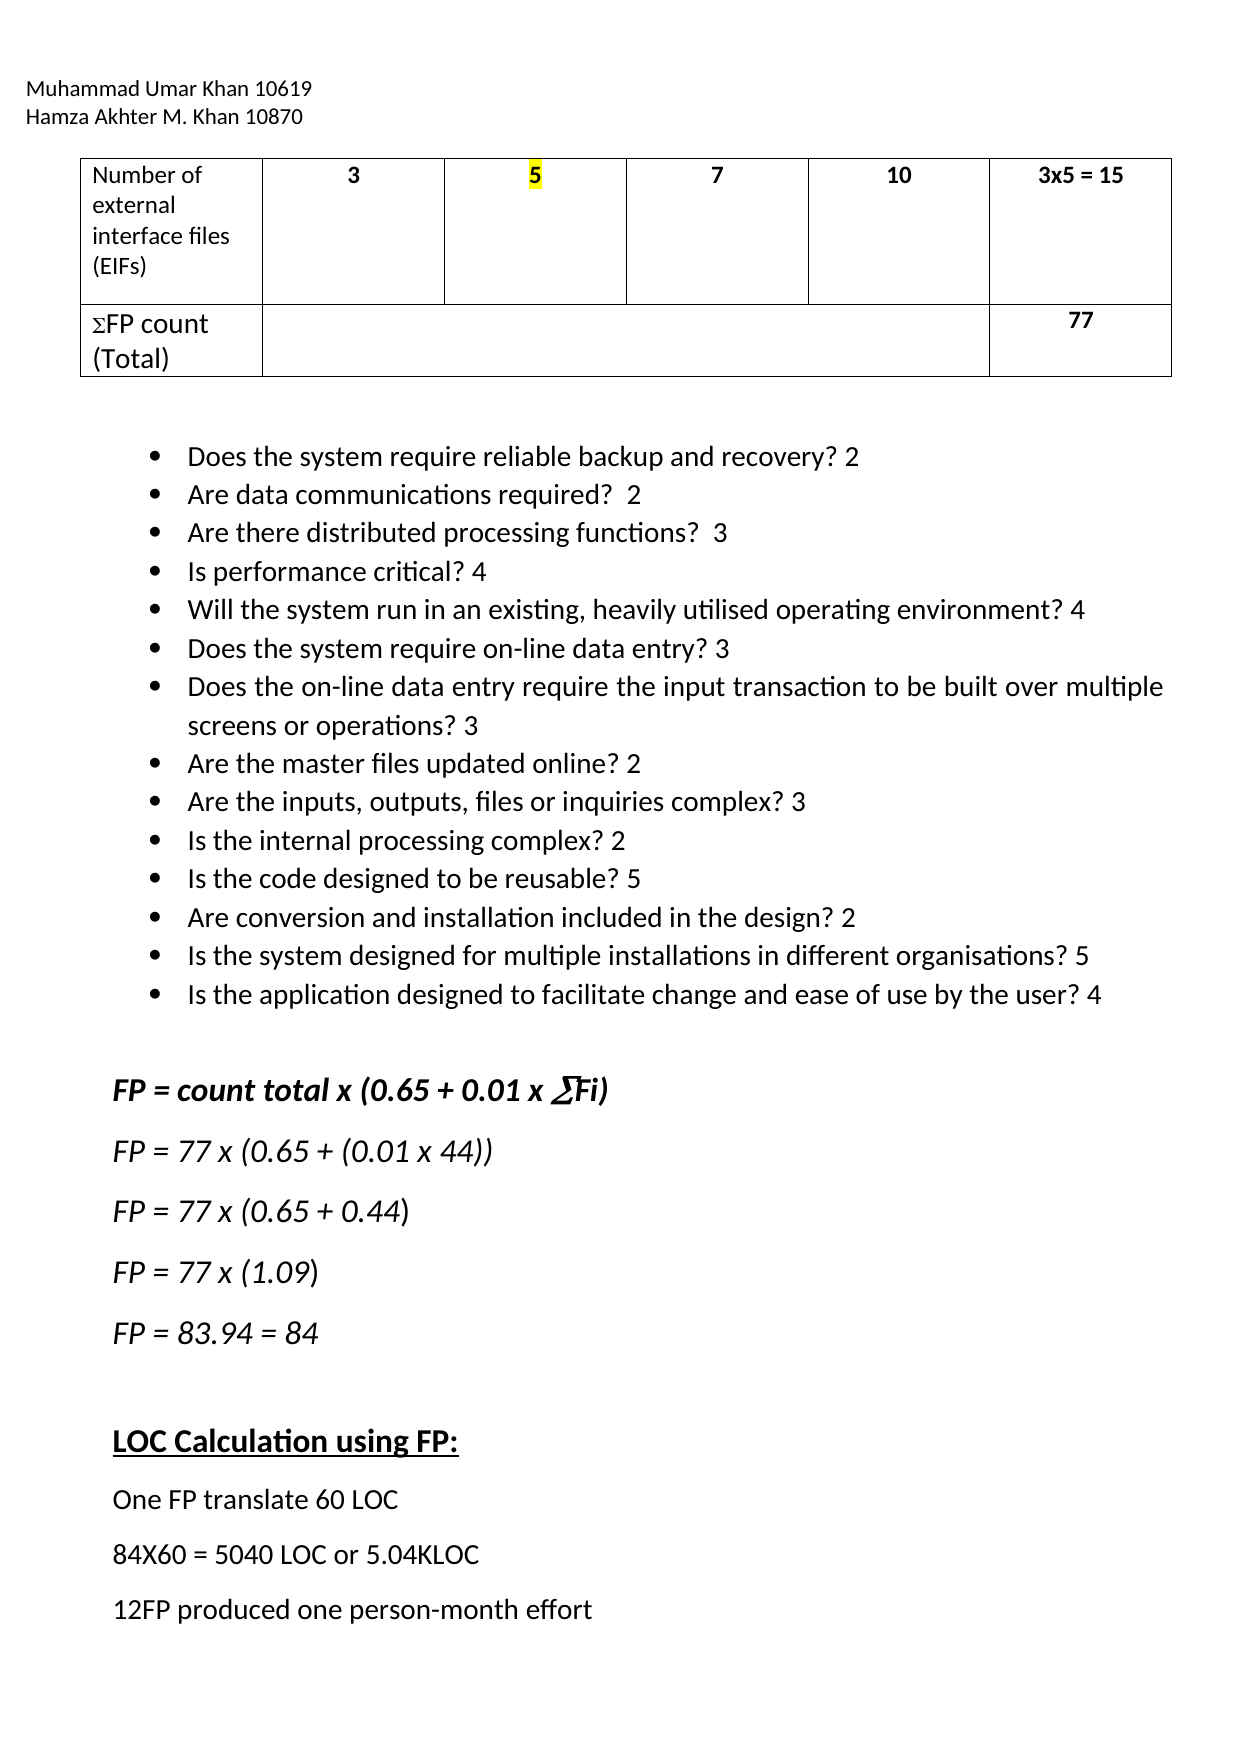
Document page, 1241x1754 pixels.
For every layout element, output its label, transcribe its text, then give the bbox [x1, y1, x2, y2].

table_cell 7 [627, 159, 808, 304]
list Is the application designed to facilitate change and ease of use by the user? 4 [150, 976, 1165, 1011]
list Are the inputs, outputs, files or inquiries complex? 3 [150, 783, 1165, 819]
list Are conversion and installation included in the design? 2 [150, 899, 1165, 934]
list Are data communications required? 2 [150, 476, 1165, 512]
table_cell 3x5 = 15 [990, 159, 1171, 304]
list Are there distributed processing functions? 3 [150, 514, 1165, 550]
list Does the on-line data entry require the input transaction to be built over multiple screens or operations? 3 [150, 668, 1165, 742]
table_cell 77 [990, 305, 1171, 376]
table_cell FP count (Total) [81, 305, 262, 376]
table_cell [444, 305, 626, 376]
list Is the internal processing complex? 2 [150, 822, 1165, 858]
list Does the system require reliable backup and recovery? 2 [150, 438, 1165, 473]
list Is the code designed to be reusable? 5 [150, 860, 1165, 896]
list Is performance critical? 4 [150, 553, 1165, 588]
text 84X60 = 5040 LOC or 5.04KLOC [112, 1536, 1165, 1572]
list Will the system run in an existing, heavily utilised operating environment? 4 [150, 591, 1165, 627]
text FP = 77 x (1.09) [112, 1251, 1165, 1292]
text FP = count total x (0.65 + 0.01 x Fi) [112, 1069, 1165, 1110]
table_cell 5 [445, 159, 626, 304]
text FP = 83.94 = 84 [112, 1312, 1165, 1352]
text 12FP produced one person-month effort [112, 1591, 1165, 1627]
list Are the master files updated online? 2 [150, 745, 1165, 781]
text FP = 77 x (0.65 + (0.01 x 44)) [112, 1130, 1165, 1171]
text One FP translate 60 LOC [112, 1481, 1165, 1517]
table_cell [626, 305, 808, 376]
table_cell 10 [809, 159, 989, 304]
text FP = 77 x (0.65 + 0.44) [112, 1191, 1165, 1231]
table_cell [808, 305, 989, 376]
table_cell [263, 305, 444, 376]
table_cell 3 [263, 159, 444, 304]
text LOC Calculation using FP: [112, 1420, 1165, 1461]
table_cell Number of external interface files (EIFs) [81, 159, 262, 304]
list Does the system require on-line data entry? 3 [150, 630, 1165, 665]
list Is the system designed for multiple installations in different organisations? 5 [150, 937, 1165, 973]
